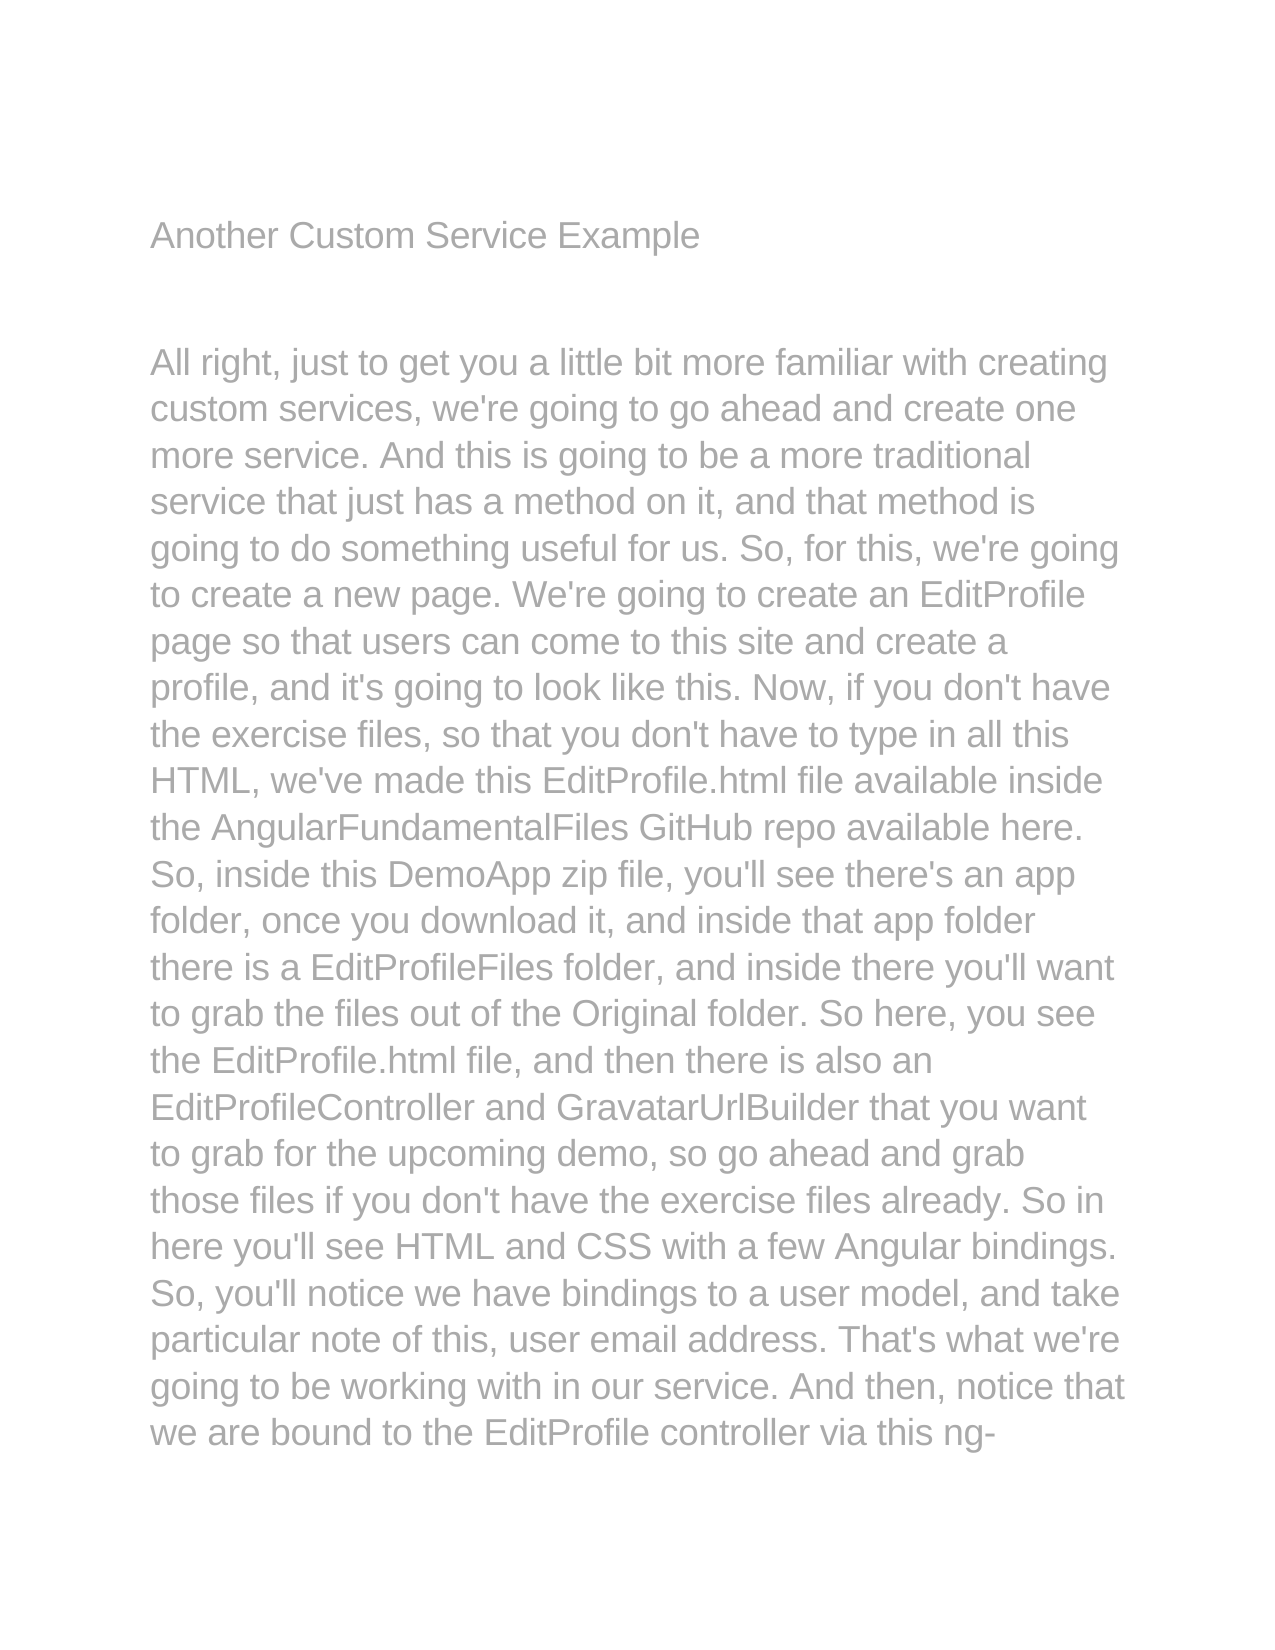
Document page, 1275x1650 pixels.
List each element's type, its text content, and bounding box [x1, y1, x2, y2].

text Another Custom Service Example [150, 213, 1125, 256]
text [150, 340, 1125, 1454]
